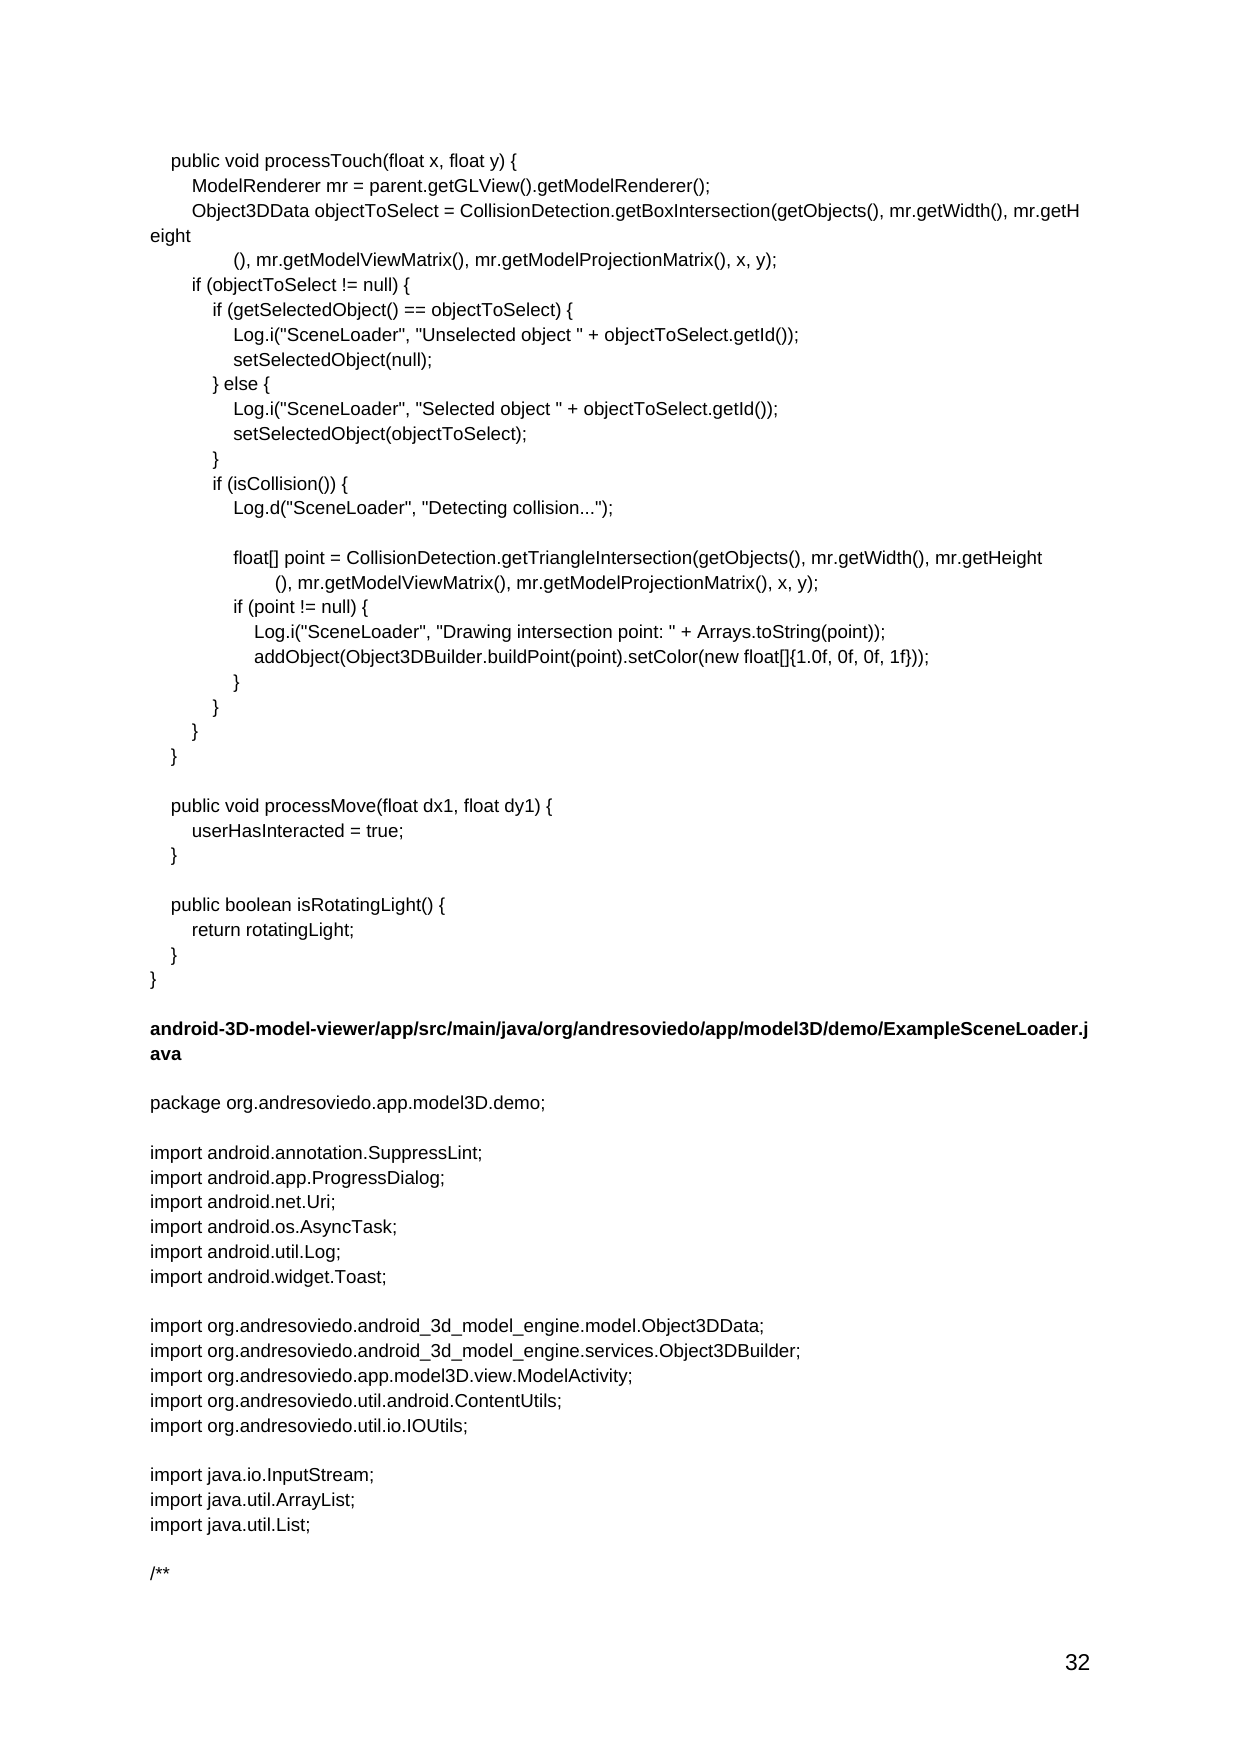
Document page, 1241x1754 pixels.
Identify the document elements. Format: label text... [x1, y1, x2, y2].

text package org.andresoviedo.app.model3D.demo; [150, 1092, 1090, 1114]
text float[] point = CollisionDetection.getTriangleIntersection(getObjects(), mr.getWidth(), mr.getHeight [150, 547, 1090, 568]
text import android.app.ProgressDialog; [150, 1166, 1090, 1188]
text } else { [150, 373, 1090, 395]
text Log.i("SceneLoader", "Selected object " + objectToSelect.getId()); [150, 398, 1090, 419]
text import android.util.Log; [150, 1241, 1090, 1262]
text } [150, 844, 1090, 866]
text (), mr.getModelViewMatrix(), mr.getModelProjectionMatrix(), x, y); [150, 249, 1090, 271]
text import android.net.Uri; [150, 1191, 1090, 1213]
text (), mr.getModelViewMatrix(), mr.getModelProjectionMatrix(), x, y); [150, 571, 1090, 593]
text } [150, 671, 1090, 692]
text import android.widget.Toast; [150, 1266, 1090, 1287]
text Object3DData objectToSelect = CollisionDetection.getBoxIntersection(getObjects(), mr.getWidth(), mr.getHeight [150, 199, 1090, 246]
text import android.os.AsyncTask; [150, 1216, 1090, 1238]
text public void processTouch(float x, float y) { [150, 150, 1090, 172]
text return rotatingLight; [150, 918, 1090, 940]
text /** [150, 1563, 1090, 1585]
text Log.d("SceneLoader", "Detecting collision..."); [150, 497, 1090, 519]
text Log.i("SceneLoader", "Unselected object " + objectToSelect.getId()); [150, 323, 1090, 345]
text import java.io.InputStream; [150, 1464, 1090, 1486]
text } [150, 943, 1090, 965]
text } [150, 745, 1090, 767]
text setSelectedObject(null); [150, 348, 1090, 370]
text import org.andresoviedo.app.model3D.view.ModelActivity; [150, 1365, 1090, 1386]
text import org.andresoviedo.util.io.IOUtils; [150, 1414, 1090, 1436]
text import android.annotation.SuppressLint; [150, 1142, 1090, 1163]
text userHasInteracted = true; [150, 819, 1090, 841]
text import java.util.List; [150, 1513, 1090, 1535]
text public boolean isRotatingLight() { [150, 894, 1090, 915]
text import org.andresoviedo.util.android.ContentUtils; [150, 1389, 1090, 1411]
text } [150, 720, 1090, 742]
text if (point != null) { [150, 596, 1090, 618]
text if (isCollision()) { [150, 472, 1090, 494]
text Log.i("SceneLoader", "Drawing intersection point: " + Arrays.toString(point)); [150, 621, 1090, 643]
text import org.andresoviedo.android_3d_model_engine.services.Object3DBuilder; [150, 1340, 1090, 1362]
text if (getSelectedObject() == objectToSelect) { [150, 299, 1090, 320]
text import org.andresoviedo.android_3d_model_engine.model.Object3DData; [150, 1315, 1090, 1337]
text } [150, 695, 1090, 717]
text if (objectToSelect != null) { [150, 274, 1090, 296]
text public void processMove(float dx1, float dy1) { [150, 794, 1090, 816]
text } [150, 968, 1090, 990]
text addObject(Object3DBuilder.buildPoint(point).setColor(new float[]{1.0f, 0f, 0f, 1f})); [150, 646, 1090, 667]
text } [150, 447, 1090, 469]
text setSelectedObject(objectToSelect); [150, 423, 1090, 444]
text ModelRenderer mr = parent.getGLView().getModelRenderer(); [150, 175, 1090, 196]
text import java.util.ArrayList; [150, 1489, 1090, 1510]
text android-3D-model-viewer/app/src/main/java/org/andresoviedo/app/model3D/demo/ExampleSceneLoader.java [150, 1018, 1090, 1064]
